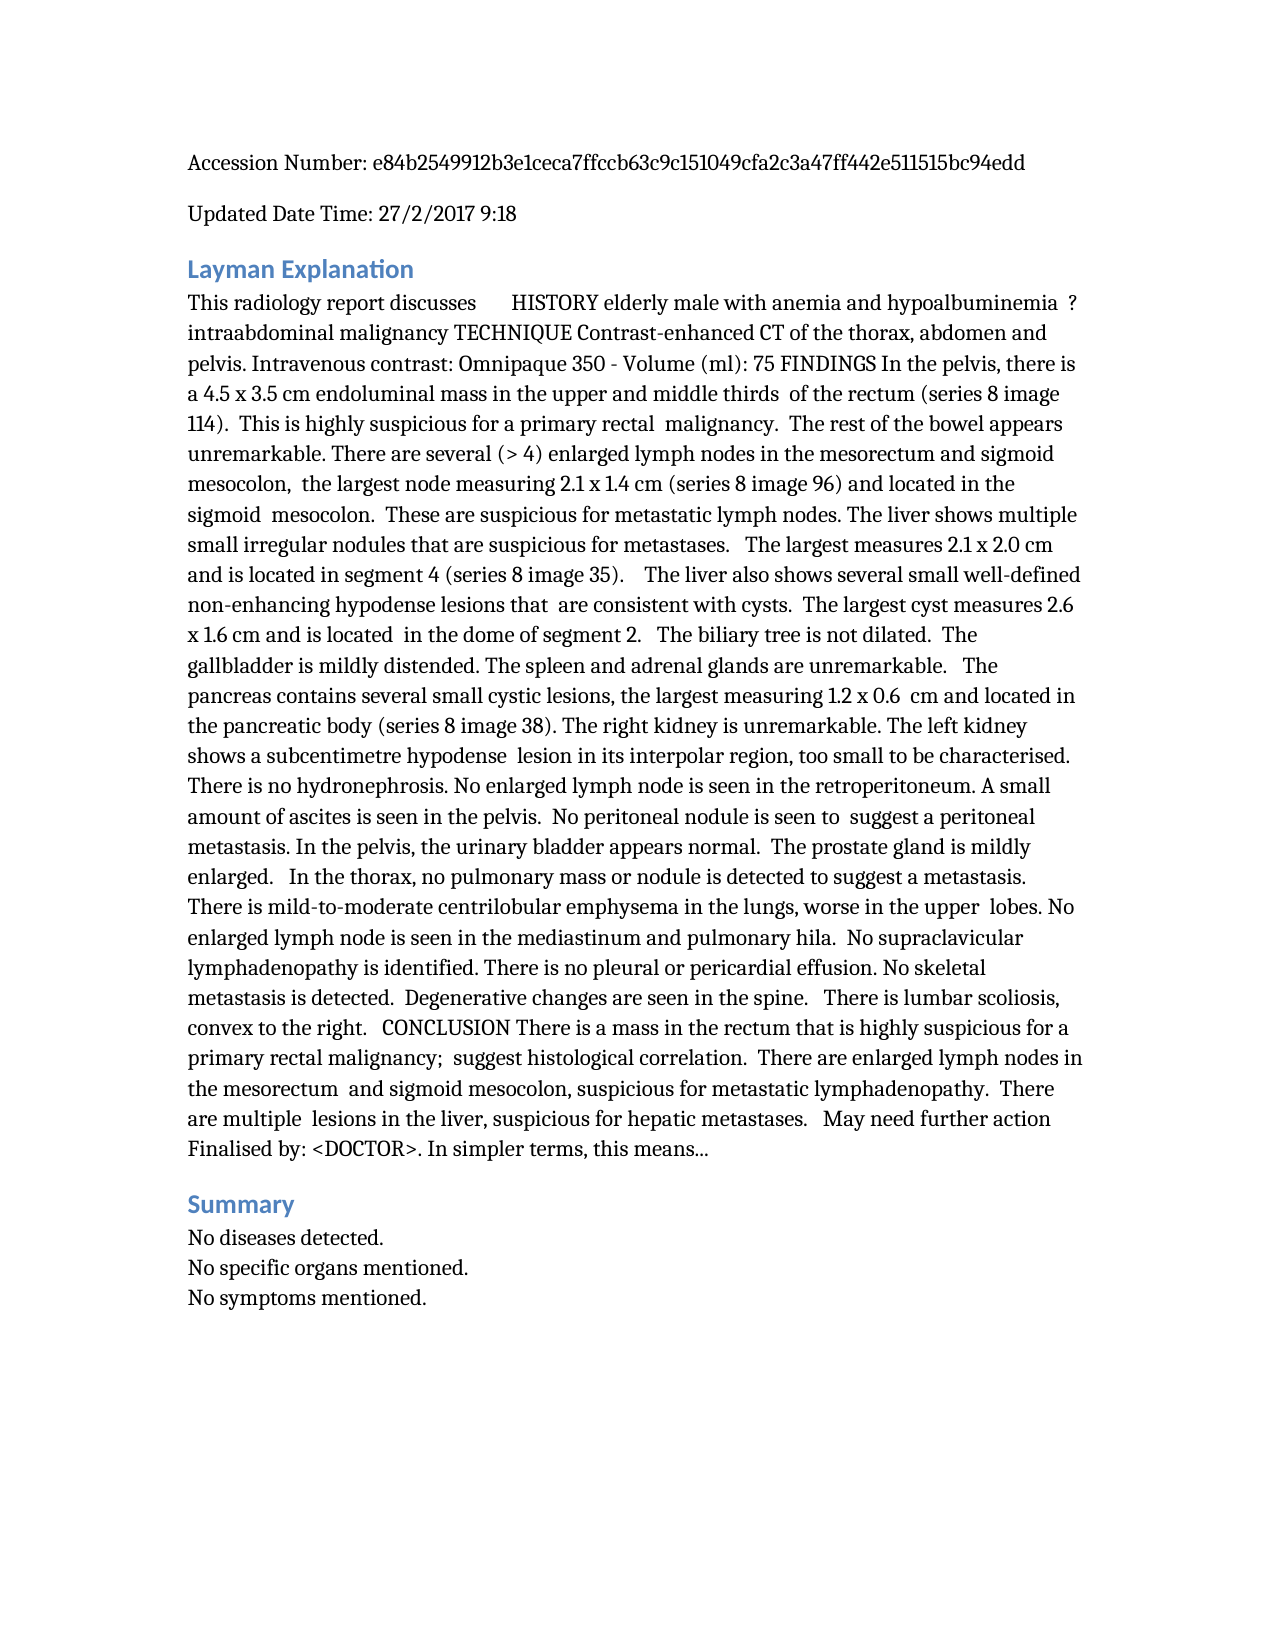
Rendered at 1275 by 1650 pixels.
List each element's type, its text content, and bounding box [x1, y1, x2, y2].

text Updated Date Time: 27/2/2017 9:18 [187, 201, 1087, 227]
text No diseases detected. No specific organs mentioned. No symptoms mentioned. [187, 1225, 1087, 1312]
text Accession Number: e84b2549912b3e1ceca7ffccb63c9c151049cfa2c3a47ff442e511515bc94edd [187, 150, 1087, 176]
subtitle Summary [187, 1187, 1087, 1220]
subtitle Layman Explanation [187, 252, 1087, 285]
text This radiology report discusses HISTORY elderly male with anemia and hypoalbuminemia ?intraabdominal malignancy TECHNIQUE Contrast-enhanced CT of the thorax, abdomen and pelvis. Intravenous contrast: Omnipaque 350 - Volume (ml): 75 FINDINGS In the pelvis, there is a 4.5 x 3.5 cm endoluminal mass in the upper and middle thirds of the rectum (series 8 image 114). This is highly suspicious for a primary rectal malignancy. The rest of the bowel appears unremarkable. There are several (> 4) enlarged lymph nodes in the mesorectum and sigmoid mesocolon, the largest node measuring 2.1 x 1.4 cm (series 8 image 96) and located in the sigmoid mesocolon. These are suspicious for metastatic lymph nodes. The liver shows multiple small irregular nodules that are suspicious for metastases. The largest measures 2.1 x 2.0 cm and is located in segment 4 (series 8 image 35). The liver also shows several small well-defined non-enhancing hypodense lesions that are consistent with cysts. The largest cyst measures 2.6 x 1.6 cm and is located in the dome of segment 2. The biliary tree is not dilated. The gallbladder is mildly distended. The spleen and adrenal glands are unremarkable. The pancreas contains several small cystic lesions, the largest measuring 1.2 x 0.6 cm and located in the pancreatic body (series 8 image 38). The right kidney is unremarkable. The left kidney shows a subcentimetre hypodense lesion in its interpolar region, too small to be characterised. There is no hydronephrosis. No enlarged lymph node is seen in the retroperitoneum. A small amount of ascites is seen in the pelvis. No peritoneal nodule is seen to suggest a peritoneal metastasis. In the pelvis, the urinary bladder appears normal. The prostate gland is mildly enlarged. In the thorax, no pulmonary mass or nodule is detected to suggest a metastasis. There is mild-to-moderate centrilobular emphysema in the lungs, worse in the upper lobes. No enlarged lymph node is seen in the mediastinum and pulmonary hila. No supraclavicular lymphadenopathy is identified. There is no pleural or pericardial effusion. No skeletal metastasis is detected. Degenerative changes are seen in the spine. There is lumbar scoliosis, convex to the right. CONCLUSION There is a mass in the rectum that is highly suspicious for a primary rectal malignancy; suggest histological correlation. There are enlarged lymph nodes in the mesorectum and sigmoid mesocolon, suspicious for metastatic lymphadenopathy. There are multiple lesions in the liver, suspicious for hepatic metastases. May need further action Finalised by: <DOCTOR>. In simpler terms, this means... [187, 290, 1087, 1162]
